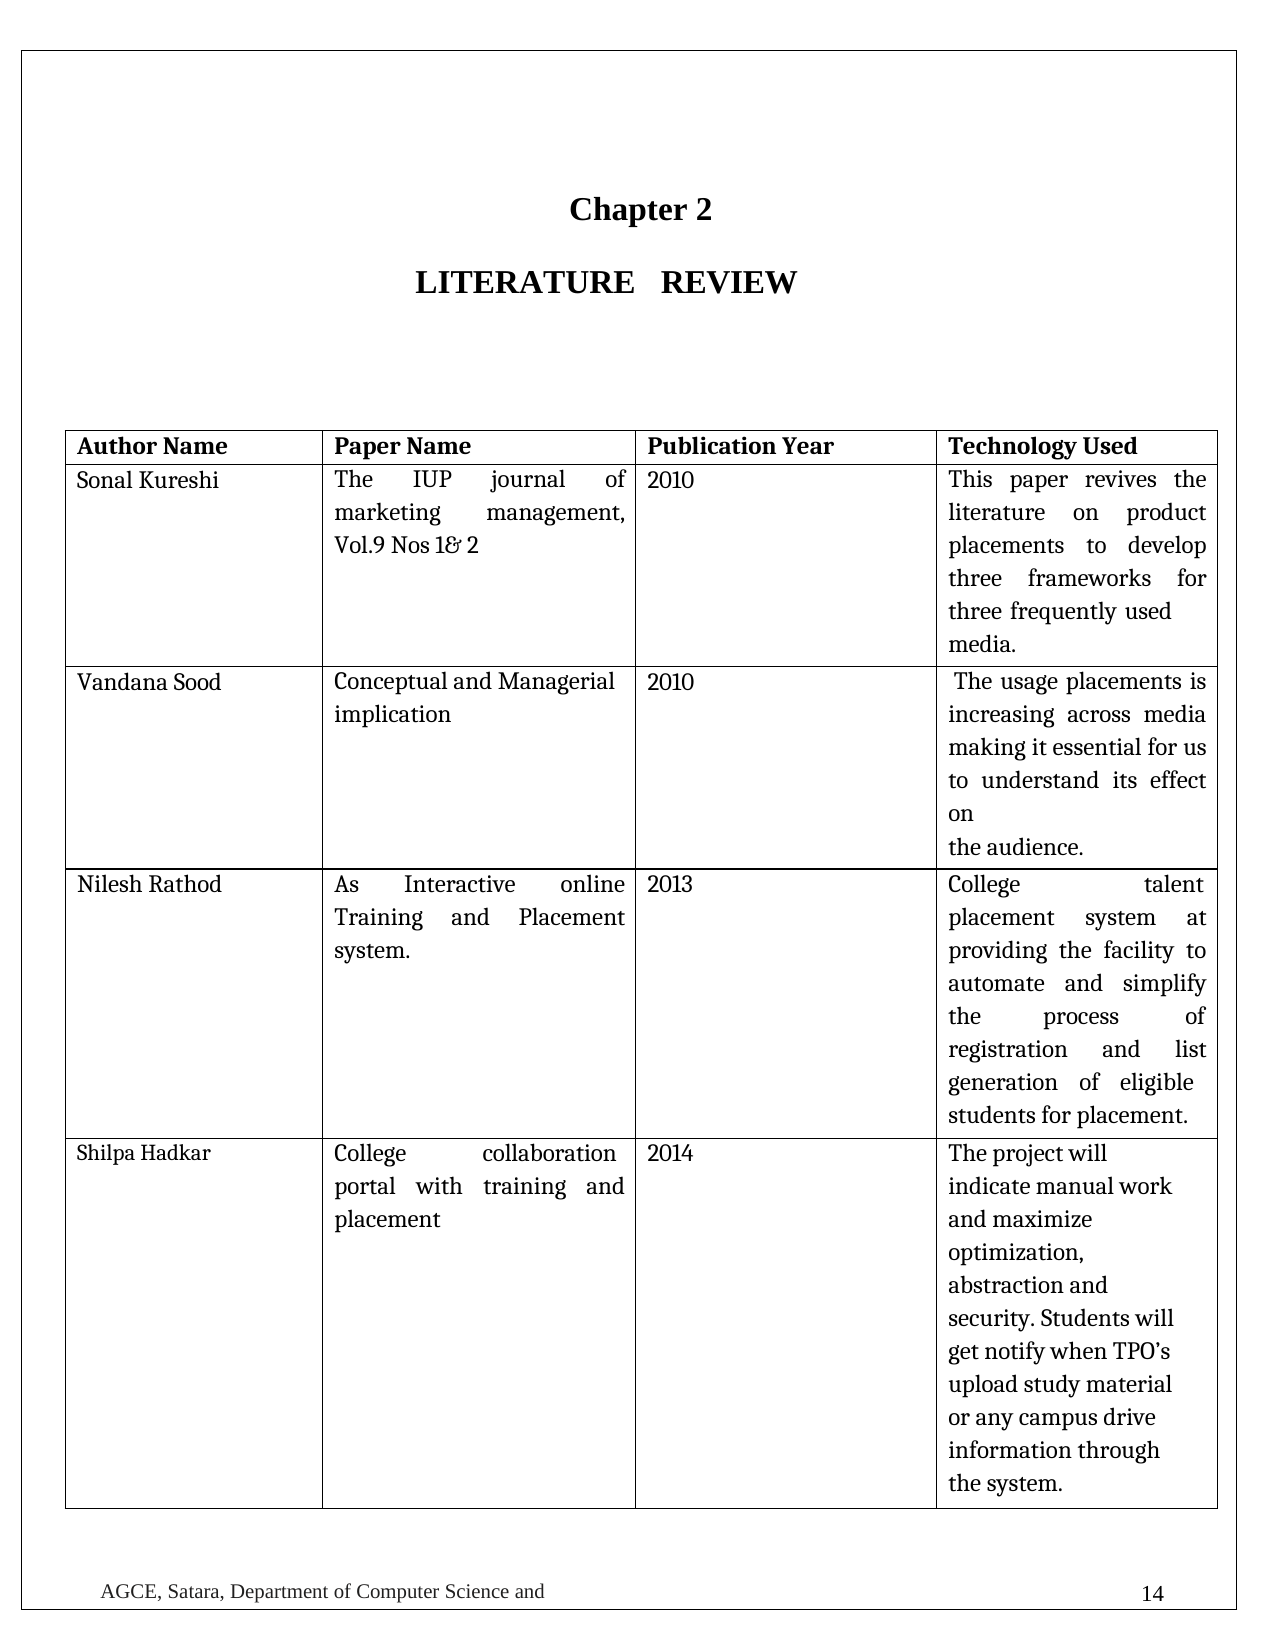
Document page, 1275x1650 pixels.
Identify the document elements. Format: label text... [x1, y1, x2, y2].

table_cell The usage placements is increasing across media making it essential for us to understand its effect on the audience. [937, 667, 1217, 868]
table_cell Conceptual and Managerial implication [323, 667, 635, 868]
table_header Paper Name [323, 431, 635, 464]
table_cell 2010 [636, 465, 936, 666]
table_header Technology Used [937, 431, 1217, 464]
table_cell The IUP journal of marketing management, Vol.9 Nos 1& 2 [323, 465, 635, 666]
table_cell 2010 [636, 667, 936, 868]
table_cell The project will indicate manual work and maximize optimization, abstraction and security. Students will get notify when TPO’s upload study material or any campus drive information through the system. [937, 1139, 1217, 1508]
table_cell Nilesh Rathod [66, 870, 322, 1137]
table_cell Shilpa Hadkar [66, 1139, 322, 1508]
table_cell As Interactive online Training and Placement system. [323, 870, 635, 1137]
table_cell College collaboration portal with training and placement [323, 1139, 635, 1508]
table_header Publication Year [636, 431, 936, 464]
table_cell This paper revives the literature on product placements to develop three frameworks for three frequently used media. [937, 465, 1217, 666]
table_cell 2013 [636, 870, 936, 1137]
table_cell Vandana Sood [66, 667, 322, 868]
table_cell College talent placement system at providing the facility to automate and simplify the process of registration and list generation of eligible students for placement. [937, 870, 1217, 1137]
table_cell Sonal Kureshi [66, 465, 322, 666]
table_header Author Name [66, 431, 322, 464]
text Chapter 2 LITERATURE REVIEW [415, 189, 798, 301]
table_cell 2014 [636, 1139, 936, 1508]
